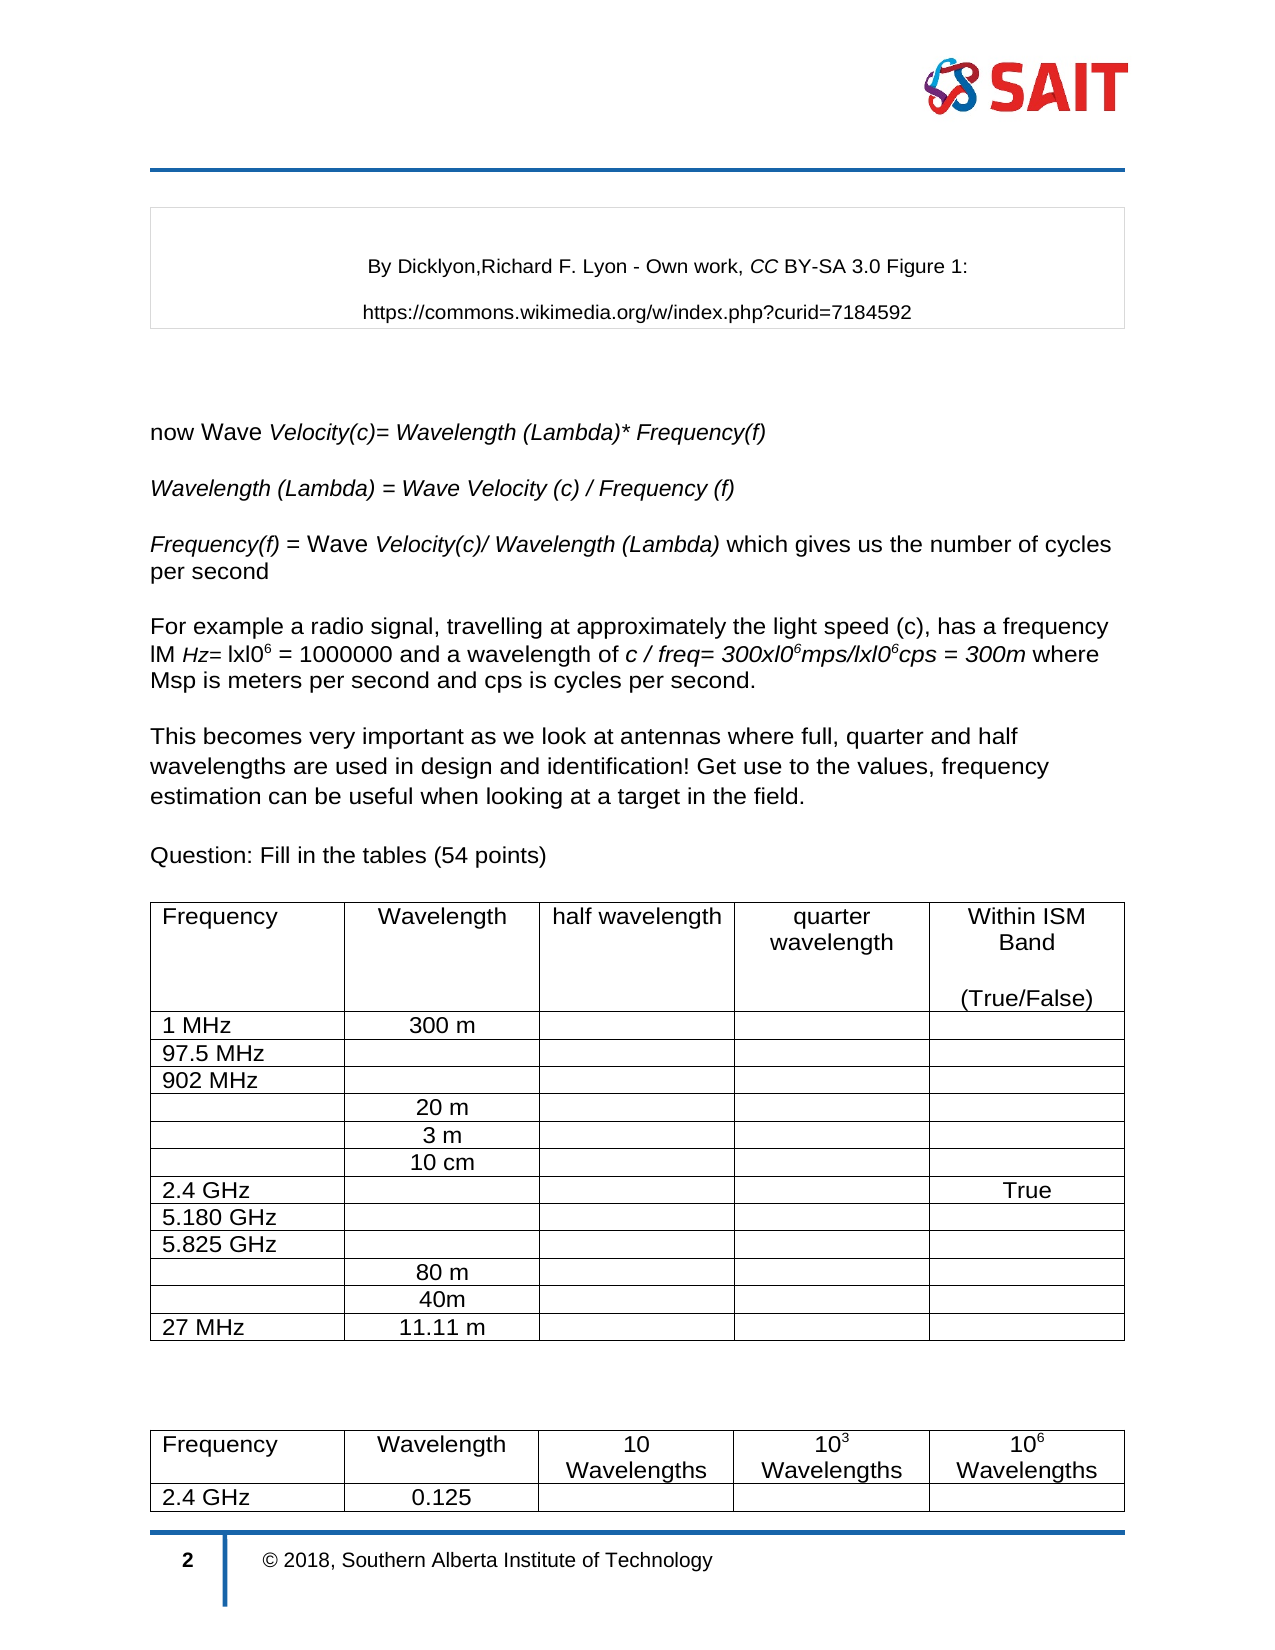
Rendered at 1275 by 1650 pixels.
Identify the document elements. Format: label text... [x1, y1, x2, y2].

table_cell 5.825 GHz [151, 1231, 344, 1258]
table_header By Dicklyon,Richard F. Lyon - Own work, CC BY-SA 3.0 Figure 1: https://commons.wikimedia.org/w/index.php?curid=7184592 [151, 208, 1124, 328]
table_cell 902 MHz [151, 1067, 344, 1093]
table_cell [345, 1067, 539, 1093]
table_cell [930, 1122, 1124, 1148]
text Question: Fill in the tables (54 points) [150, 842, 1125, 869]
table_cell 97.5 MHz [151, 1040, 344, 1066]
table_cell [734, 1484, 929, 1511]
table_cell [151, 1122, 344, 1148]
table_cell [540, 1177, 734, 1203]
table_header Wavelength [345, 903, 539, 1011]
table_cell 3 m [345, 1122, 539, 1148]
table_header 103 Wavelengths [734, 1431, 929, 1483]
table_cell [735, 1094, 929, 1121]
table_cell [540, 1149, 734, 1176]
table_cell 0.125 [345, 1484, 538, 1511]
text For example a radio signal, travelling at approximately the light speed (c), has a frequency lM Hz= lxl06 = 1000000 and a wavelength of c / freq= 300xl06mps/lxl06cps = 300m where Msp is meters per second and cps is cycles per second. [150, 613, 1125, 693]
table_cell [345, 1177, 539, 1203]
table_cell [930, 1067, 1124, 1093]
table_cell [540, 1094, 734, 1121]
table_cell [735, 1012, 929, 1038]
table_cell [539, 1484, 733, 1511]
table_cell [151, 1286, 344, 1312]
table_cell [930, 1204, 1124, 1230]
table_cell [345, 1231, 539, 1258]
table_cell [930, 1040, 1124, 1066]
table_header half wavelength [540, 903, 734, 1011]
table_cell [930, 1012, 1124, 1038]
table_header quarter wavelength [735, 903, 929, 1011]
table_cell [735, 1122, 929, 1148]
table_cell True [930, 1177, 1124, 1203]
table_cell 11.11 m [345, 1314, 539, 1340]
table_cell [930, 1286, 1124, 1312]
table_cell 10 cm [345, 1149, 539, 1176]
table_cell [735, 1286, 929, 1312]
table_cell [151, 1149, 344, 1176]
table_cell 20 m [345, 1094, 539, 1121]
table_cell [540, 1040, 734, 1066]
table_cell [930, 1314, 1124, 1340]
table_cell [735, 1259, 929, 1285]
text Wavelength (Lambda) = Wave Velocity (c) / Frequency (f) [150, 474, 1125, 501]
table_cell [540, 1067, 734, 1093]
table_cell [735, 1204, 929, 1230]
table_header Frequency [151, 1431, 344, 1483]
table_cell [735, 1040, 929, 1066]
table_cell [930, 1484, 1124, 1511]
table_cell [735, 1067, 929, 1093]
table_cell [930, 1149, 1124, 1176]
table_cell 2.4 GHz [151, 1177, 344, 1203]
table_cell [930, 1094, 1124, 1121]
table_header Wavelength [345, 1431, 538, 1483]
table_cell [345, 1204, 539, 1230]
table_cell 40m [345, 1286, 539, 1312]
table_cell [540, 1286, 734, 1312]
text Frequency(f) = Wave Velocity(c)/ Wavelength (Lambda) which gives us the number of cycles per second [150, 530, 1125, 584]
table_cell [735, 1149, 929, 1176]
table_cell [930, 1231, 1124, 1258]
table_cell [540, 1231, 734, 1258]
table_header Within ISM Band (True/False) [930, 903, 1124, 1011]
table_cell [151, 1094, 344, 1121]
table_cell [345, 1040, 539, 1066]
table_cell 1 MHz [151, 1012, 344, 1038]
table_cell 80 m [345, 1259, 539, 1285]
table_cell [151, 1259, 344, 1285]
table_cell [735, 1177, 929, 1203]
table_cell [540, 1259, 734, 1285]
table_header 10 Wavelengths [539, 1431, 733, 1483]
table_cell 2.4 GHz [151, 1484, 344, 1511]
table_cell [540, 1204, 734, 1230]
picture [900, 34, 1152, 138]
table_cell [735, 1231, 929, 1258]
table_cell [540, 1012, 734, 1038]
table_cell 5.180 GHz [151, 1204, 344, 1230]
table_cell 300 m [345, 1012, 539, 1038]
text now Wave Velocity(c)= Wavelength (Lambda)* Frequency(f) [150, 418, 1125, 445]
table_cell [930, 1259, 1124, 1285]
table_cell [540, 1314, 734, 1340]
table_header Frequency [151, 903, 344, 1011]
text This becomes very important as we look at antennas where full, quarter and half wavelengths are used in design and identification! Get use to the values, frequency estimation can be useful when looking at a target in the field. [150, 723, 1125, 809]
table_cell [735, 1314, 929, 1340]
table_header 106 Wavelengths [930, 1431, 1124, 1483]
table_cell 27 MHz [151, 1314, 344, 1340]
table_cell [540, 1122, 734, 1148]
